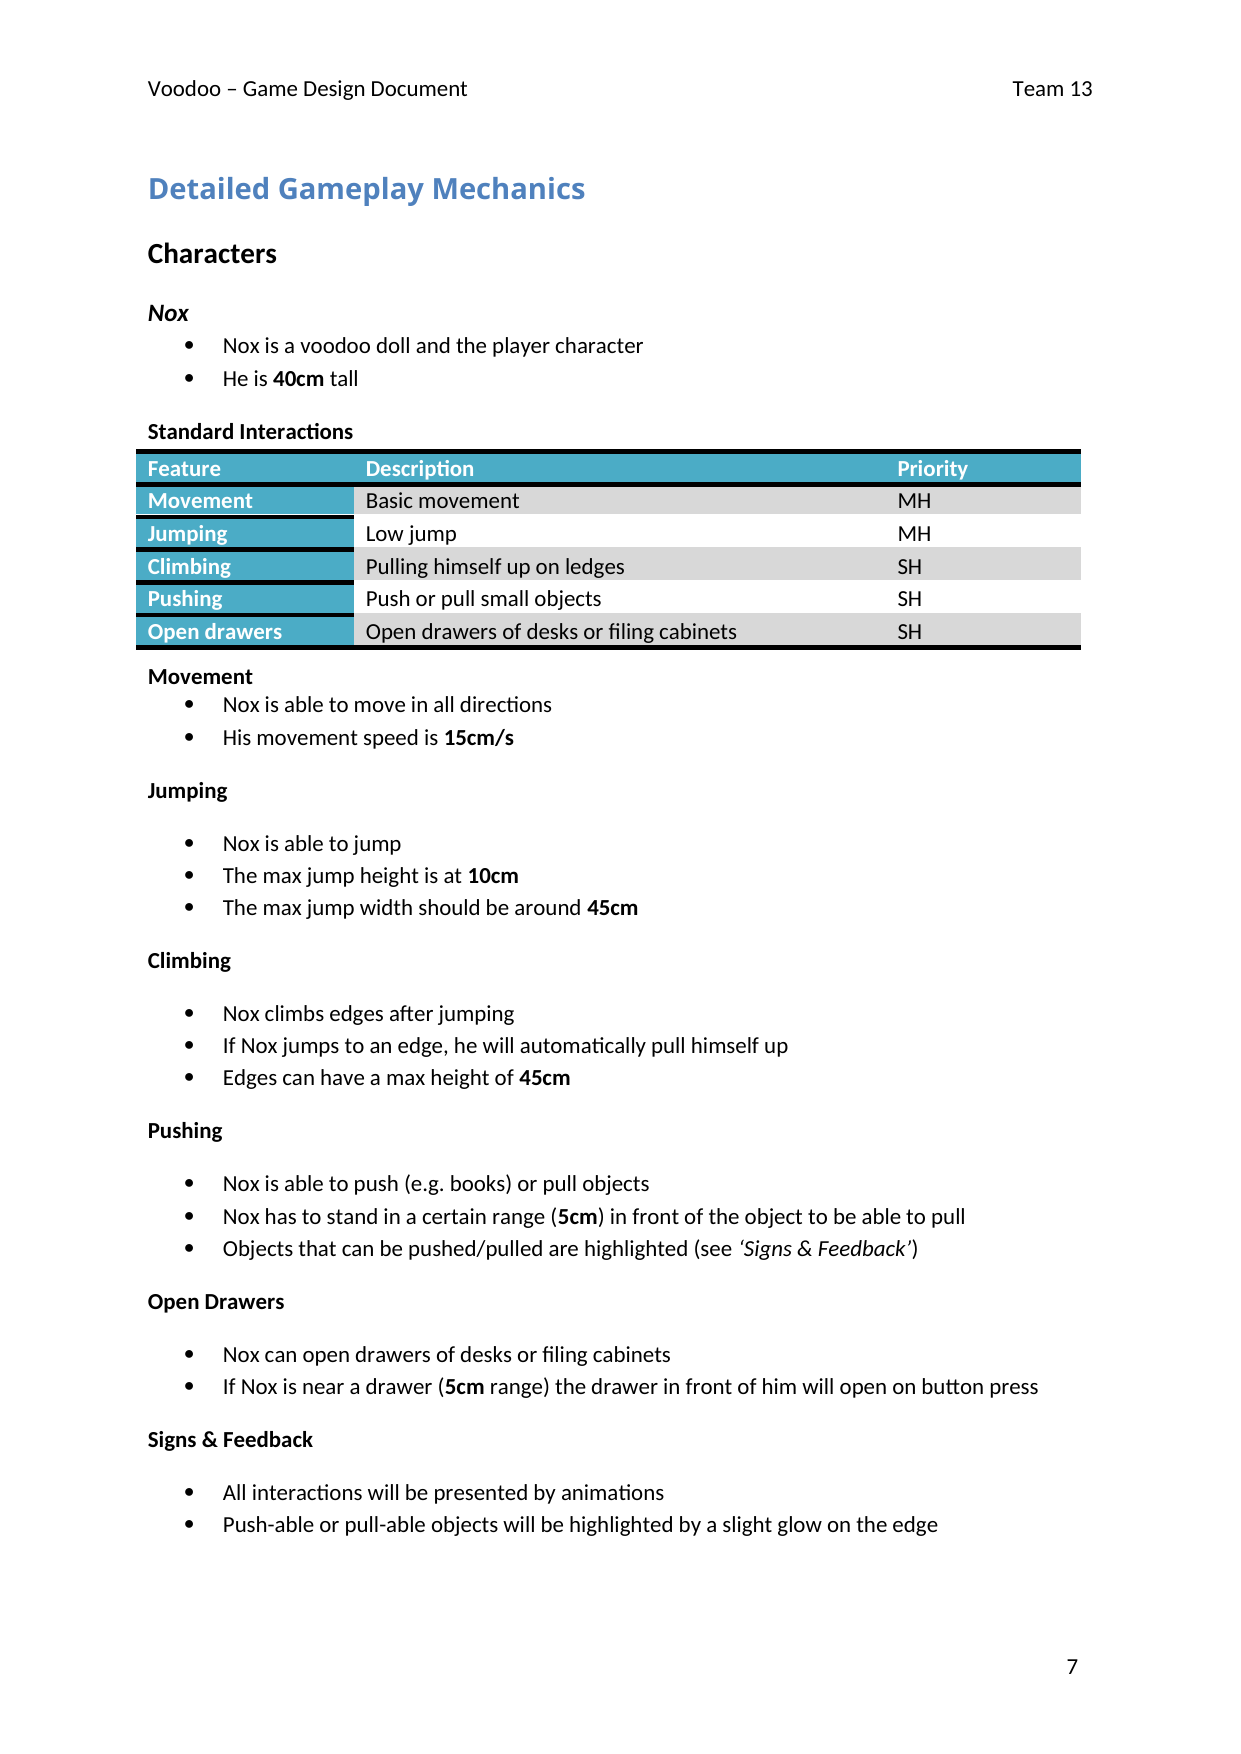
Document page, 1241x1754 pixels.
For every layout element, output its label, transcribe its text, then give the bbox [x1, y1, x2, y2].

table_header Description [354, 454, 886, 482]
table_header Feature [136, 454, 354, 482]
list Push-able or pull-able objects will be highlighted by a slight glow on the edge [185, 1510, 1078, 1538]
text Pushing [148, 1117, 1078, 1144]
subtitle Characters [148, 235, 1078, 271]
list If Nox is near a drawer (5cm range) the drawer in front of him will open on button press [185, 1372, 1078, 1400]
table_cell SH [886, 580, 1081, 613]
list Nox is able to push (e.g. books) or pull objects [185, 1169, 1078, 1198]
text Open Drawers [148, 1287, 1078, 1315]
table_cell Pushing [136, 585, 354, 613]
list Nox has to stand in a certain range (5cm) in front of the object to be able to pull [185, 1202, 1078, 1230]
list The max jump height is at 10cm [185, 861, 1078, 889]
table_cell Climbing [136, 552, 354, 580]
list He is 40cm tall [185, 364, 1078, 392]
list If Nox jumps to an edge, he will automatically pull himself up [185, 1031, 1078, 1059]
text Climbing [148, 946, 1078, 974]
table_cell Basic movement [354, 487, 886, 514]
table_cell Low jump [354, 515, 886, 547]
list The max jump width should be around 45cm [185, 893, 1078, 921]
table_cell Push or pull small objects [354, 580, 886, 613]
subtitle Detailed Gameplay Mechanics [148, 168, 1078, 208]
text Signs & Feedback [148, 1425, 1078, 1453]
table_cell Open drawers of desks or filing cabinets [354, 613, 886, 645]
list His movement speed is 15cm/s [185, 723, 1078, 751]
table_cell SH [886, 547, 1081, 580]
text Jumping [148, 776, 1078, 804]
list Nox is able to move in all directions [185, 691, 1078, 718]
table_cell Movement [136, 487, 354, 514]
list All interactions will be presented by animations [185, 1478, 1078, 1506]
subtitle Standard Interactions [148, 417, 1078, 445]
table_cell Jumping [136, 519, 354, 547]
text Movement [148, 662, 1078, 691]
table_cell Pulling himself up on ledges [354, 547, 886, 580]
table_cell Open drawers [136, 617, 354, 645]
table_cell MH [886, 487, 1081, 514]
list Nox is able to jump [185, 829, 1078, 857]
list Objects that can be pushed/pulled are highlighted (see ‘Signs & Feedback’) [185, 1234, 1078, 1262]
table_header Priority [886, 454, 1081, 482]
table_cell MH [886, 515, 1081, 547]
list Nox climbs edges after jumping [185, 999, 1078, 1027]
subtitle Nox [148, 297, 1078, 327]
list Nox is a voodoo doll and the player character [185, 332, 1078, 360]
list Nox can open drawers of desks or filing cabinets [185, 1340, 1078, 1368]
list Edges can have a max height of 45cm [185, 1063, 1078, 1092]
table_cell SH [886, 613, 1081, 645]
